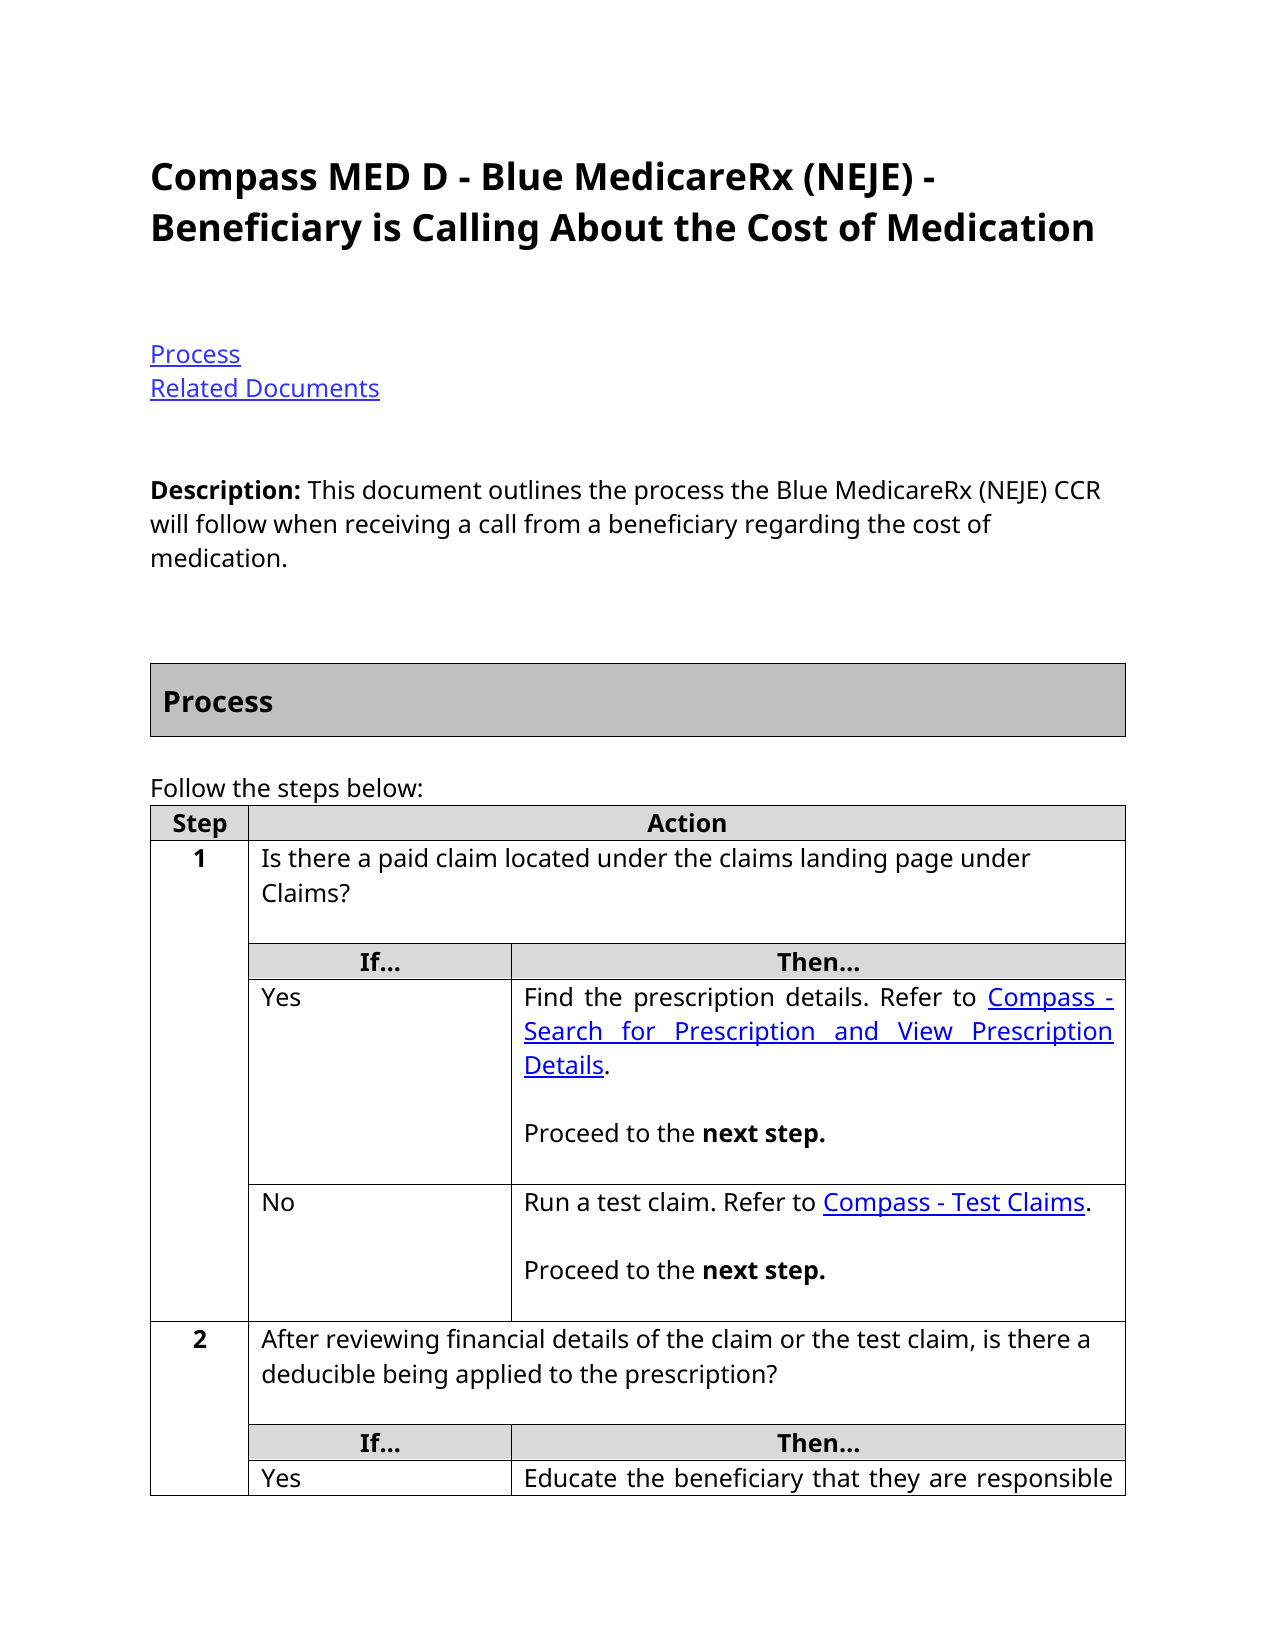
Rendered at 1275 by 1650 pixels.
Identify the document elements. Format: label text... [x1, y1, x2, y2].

table_cell After reviewing financial details of the claim or the test claim, is there a deducible being applied to the prescription? [249, 1322, 1125, 1424]
table_cell Find the prescription details. Refer to Compass - Search for Prescription and View Prescription Details. Proceed to the next step. [512, 980, 1125, 1184]
table_cell Then… [512, 944, 1125, 978]
table_cell Yes [249, 980, 511, 1184]
table_header Step [151, 806, 248, 840]
table_cell 1 [151, 841, 248, 1321]
table_cell 2 [151, 1322, 248, 1494]
table_cell If… [249, 1425, 511, 1459]
table_cell Then… [512, 1425, 1125, 1459]
table_cell No [249, 1185, 511, 1321]
text Follow the steps below: [150, 771, 1125, 805]
text Description: This document outlines the process the Blue MedicareRx (NEJE) CCR will follow when receiving a call from a beneficiary regarding the cost of medication. [150, 473, 1125, 575]
text Compass MED D - Blue MedicareRx (NEJE) - Beneficiary is Calling About the Cost of Medication [150, 150, 1125, 252]
table_header Action [249, 806, 1125, 840]
table_cell If… [249, 944, 511, 978]
table_cell Run a test claim. Refer to Compass - Test Claims. Proceed to the next step. [512, 1185, 1125, 1321]
table_cell Yes [249, 1461, 511, 1494]
table_header Process [151, 664, 1125, 736]
table_cell Is there a paid claim located under the claims landing page under Claims? [249, 841, 1125, 943]
text Process [150, 337, 1125, 371]
text Related Documents [150, 371, 1125, 405]
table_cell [512, 1461, 1125, 1494]
